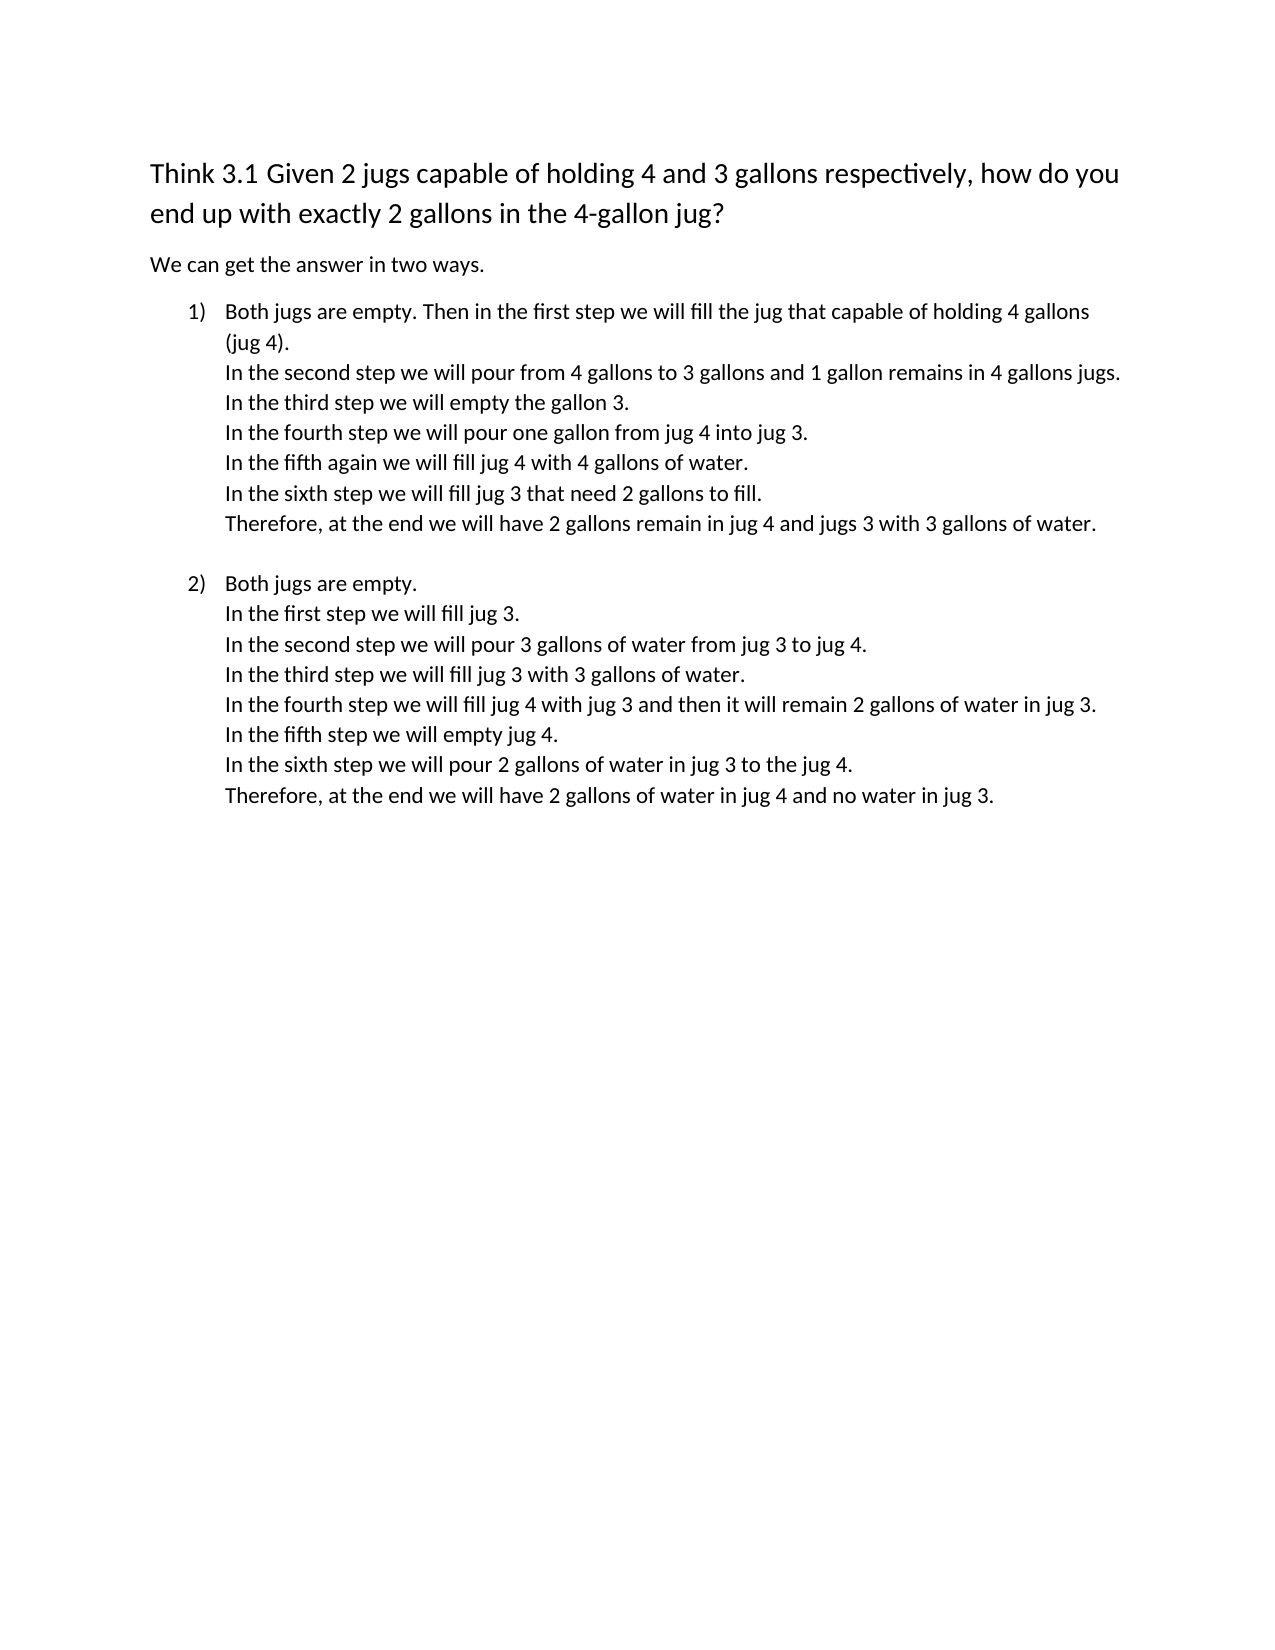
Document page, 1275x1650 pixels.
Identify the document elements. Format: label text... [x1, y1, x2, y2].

list In the fourth step we will pour one gallon from jug 4 into jug 3. [225, 418, 1125, 446]
text We can get the answer in two ways. [150, 251, 1125, 278]
list In the first step we will fill jug 3. [225, 599, 1125, 627]
list Therefore, at the end we will have 2 gallons of water in jug 4 and no water in jug 3. [225, 781, 1125, 809]
list Both jugs are empty. [187, 569, 1125, 597]
list In the third step we will empty the gallon 3. [225, 388, 1125, 416]
list In the fourth step we will fill jug 4 with jug 3 and then it will remain 2 gallons of water in jug 3. [225, 690, 1125, 718]
list Therefore, at the end we will have 2 gallons remain in jug 4 and jugs 3 with 3 gallons of water. [225, 509, 1125, 537]
text Think 3.1 Given 2 jugs capable of holding 4 and 3 gallons respectively, how do you end up with exactly 2 gallons in the 4-gallon jug? [150, 150, 1125, 231]
list In the third step we will fill jug 3 with 3 gallons of water. [225, 660, 1125, 688]
list Both jugs are empty. Then in the first step we will fill the jug that capable of holding 4 gallons (jug 4). [187, 297, 1125, 356]
list In the sixth step we will fill jug 3 that need 2 gallons to fill. [225, 479, 1125, 507]
list In the sixth step we will pour 2 gallons of water in jug 3 to the jug 4. [225, 751, 1125, 778]
list In the fifth again we will fill jug 4 with 4 gallons of water. [225, 448, 1125, 476]
list In the second step we will pour 3 gallons of water from jug 3 to jug 4. [225, 630, 1125, 658]
list In the fifth step we will empty jug 4. [225, 720, 1125, 748]
list In the second step we will pour from 4 gallons to 3 gallons and 1 gallon remains in 4 gallons jugs. [225, 358, 1125, 386]
